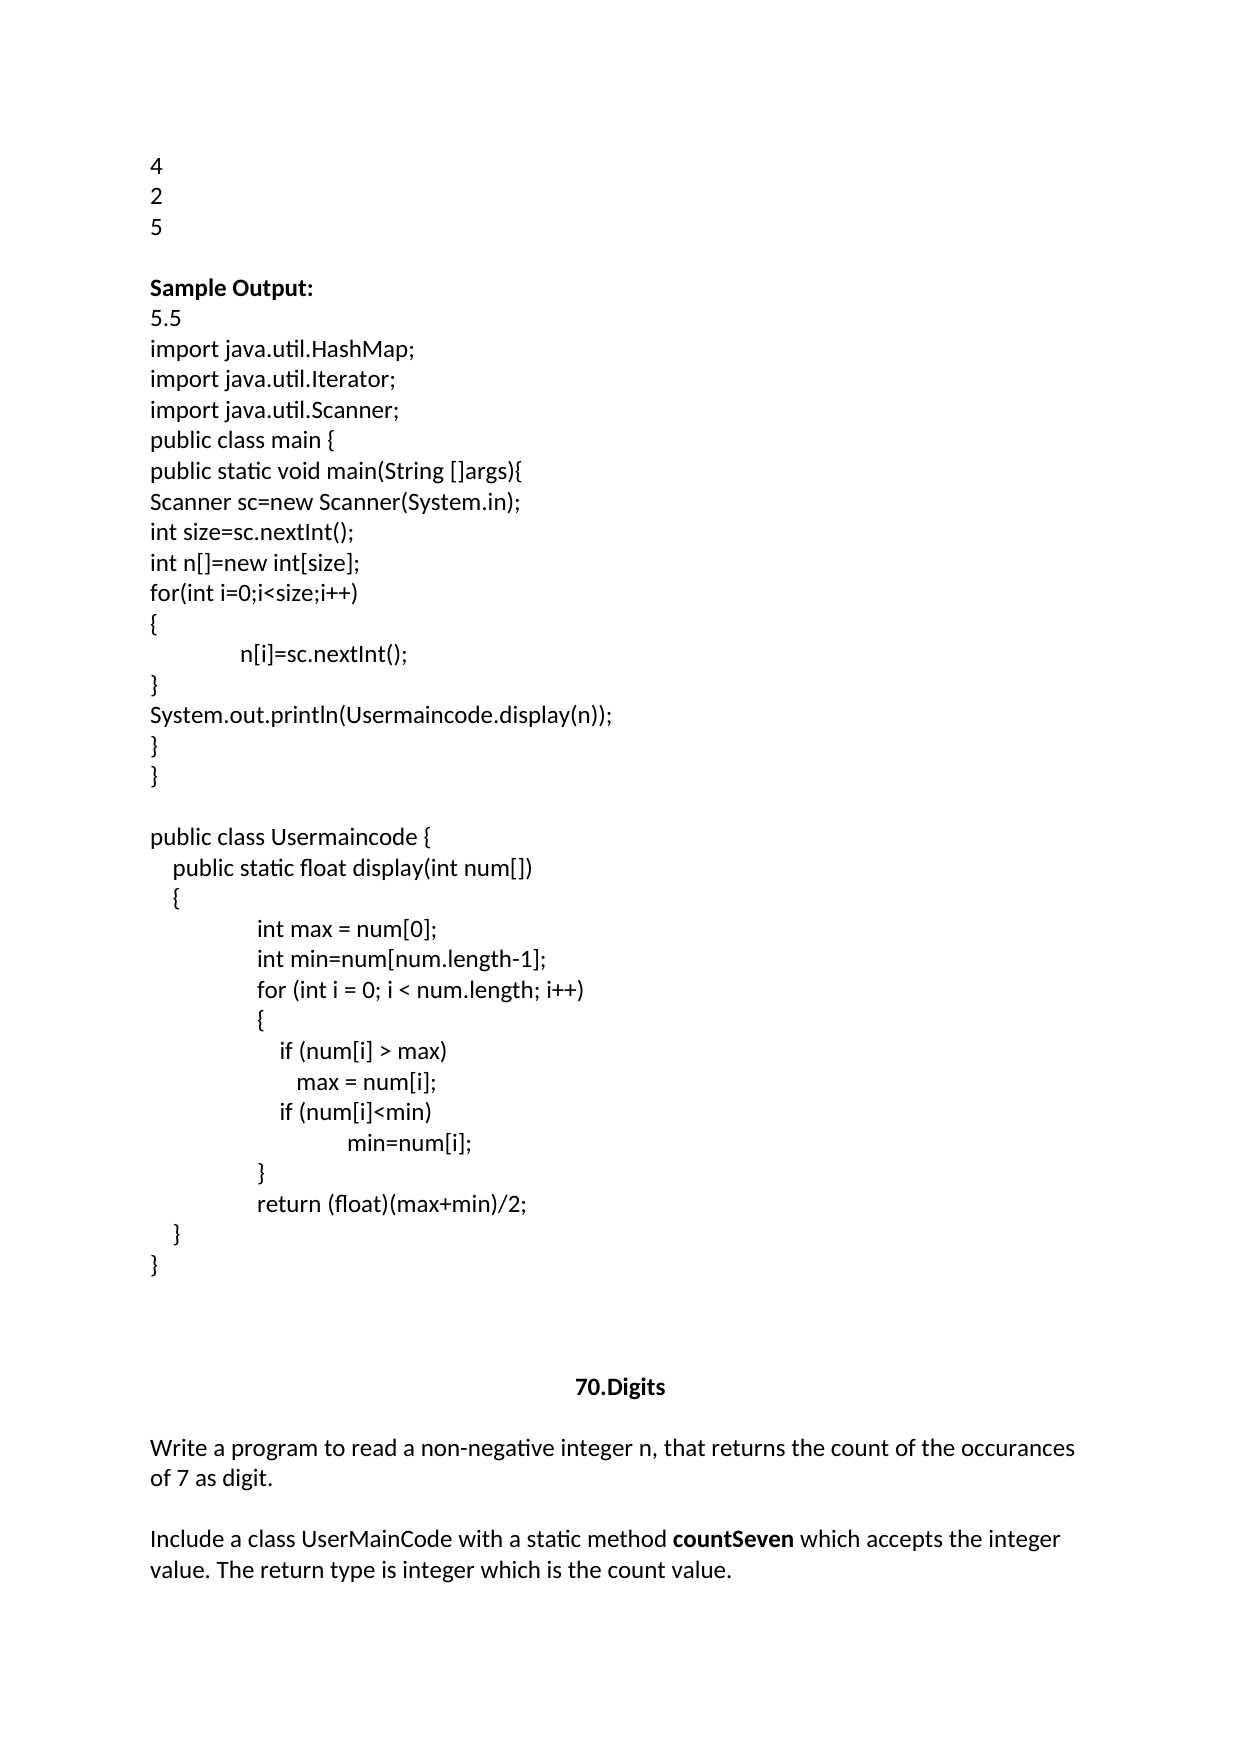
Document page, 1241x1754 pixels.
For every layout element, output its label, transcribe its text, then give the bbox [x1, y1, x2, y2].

text public class main { [150, 425, 1090, 455]
text System.out.println(Usermaincode.display(n)); [150, 699, 1090, 730]
text import java.util.Scanner; [150, 394, 1090, 425]
text } [150, 730, 1090, 760]
text return (float)(max+min)/2; [150, 1188, 1090, 1218]
text } [150, 1218, 1090, 1249]
text Sample Output: [150, 272, 1090, 303]
text int size=sc.nextInt(); [150, 516, 1090, 547]
text int min=num[num.length-1]; [150, 943, 1090, 974]
text import java.util.Iterator; [150, 364, 1090, 394]
text for(int i=0;i<size;i++) [150, 577, 1090, 608]
text public static void main(String []args){ [150, 455, 1090, 486]
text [150, 1401, 1090, 1584]
text } [150, 1249, 1090, 1279]
text { [150, 608, 1090, 638]
text int max = num[0]; [150, 913, 1090, 943]
text } [150, 669, 1090, 699]
text 2 [150, 181, 1090, 211]
text } [150, 1157, 1090, 1188]
text } [150, 760, 1090, 791]
text public class Usermaincode { [150, 821, 1090, 852]
text import java.util.HashMap; [150, 333, 1090, 364]
text 5.5 [150, 303, 1090, 333]
text int n[]=new int[size]; [150, 547, 1090, 577]
text for (int i = 0; i < num.length; i++) [150, 974, 1090, 1004]
text if (num[i] > max) [150, 1035, 1090, 1066]
text public static float display(int num[]) [150, 852, 1090, 882]
text if (num[i]<min) [150, 1096, 1090, 1127]
text n[i]=sc.nextInt(); [150, 638, 1090, 669]
text max = num[i]; [150, 1066, 1090, 1096]
text 4 [150, 150, 1090, 181]
text Scanner sc=new Scanner(System.in); [150, 486, 1090, 516]
text { [150, 882, 1090, 913]
text { [150, 1004, 1090, 1035]
text 5 [150, 211, 1090, 242]
text 70.Digits [150, 1371, 1090, 1401]
text min=num[i]; [150, 1127, 1090, 1157]
